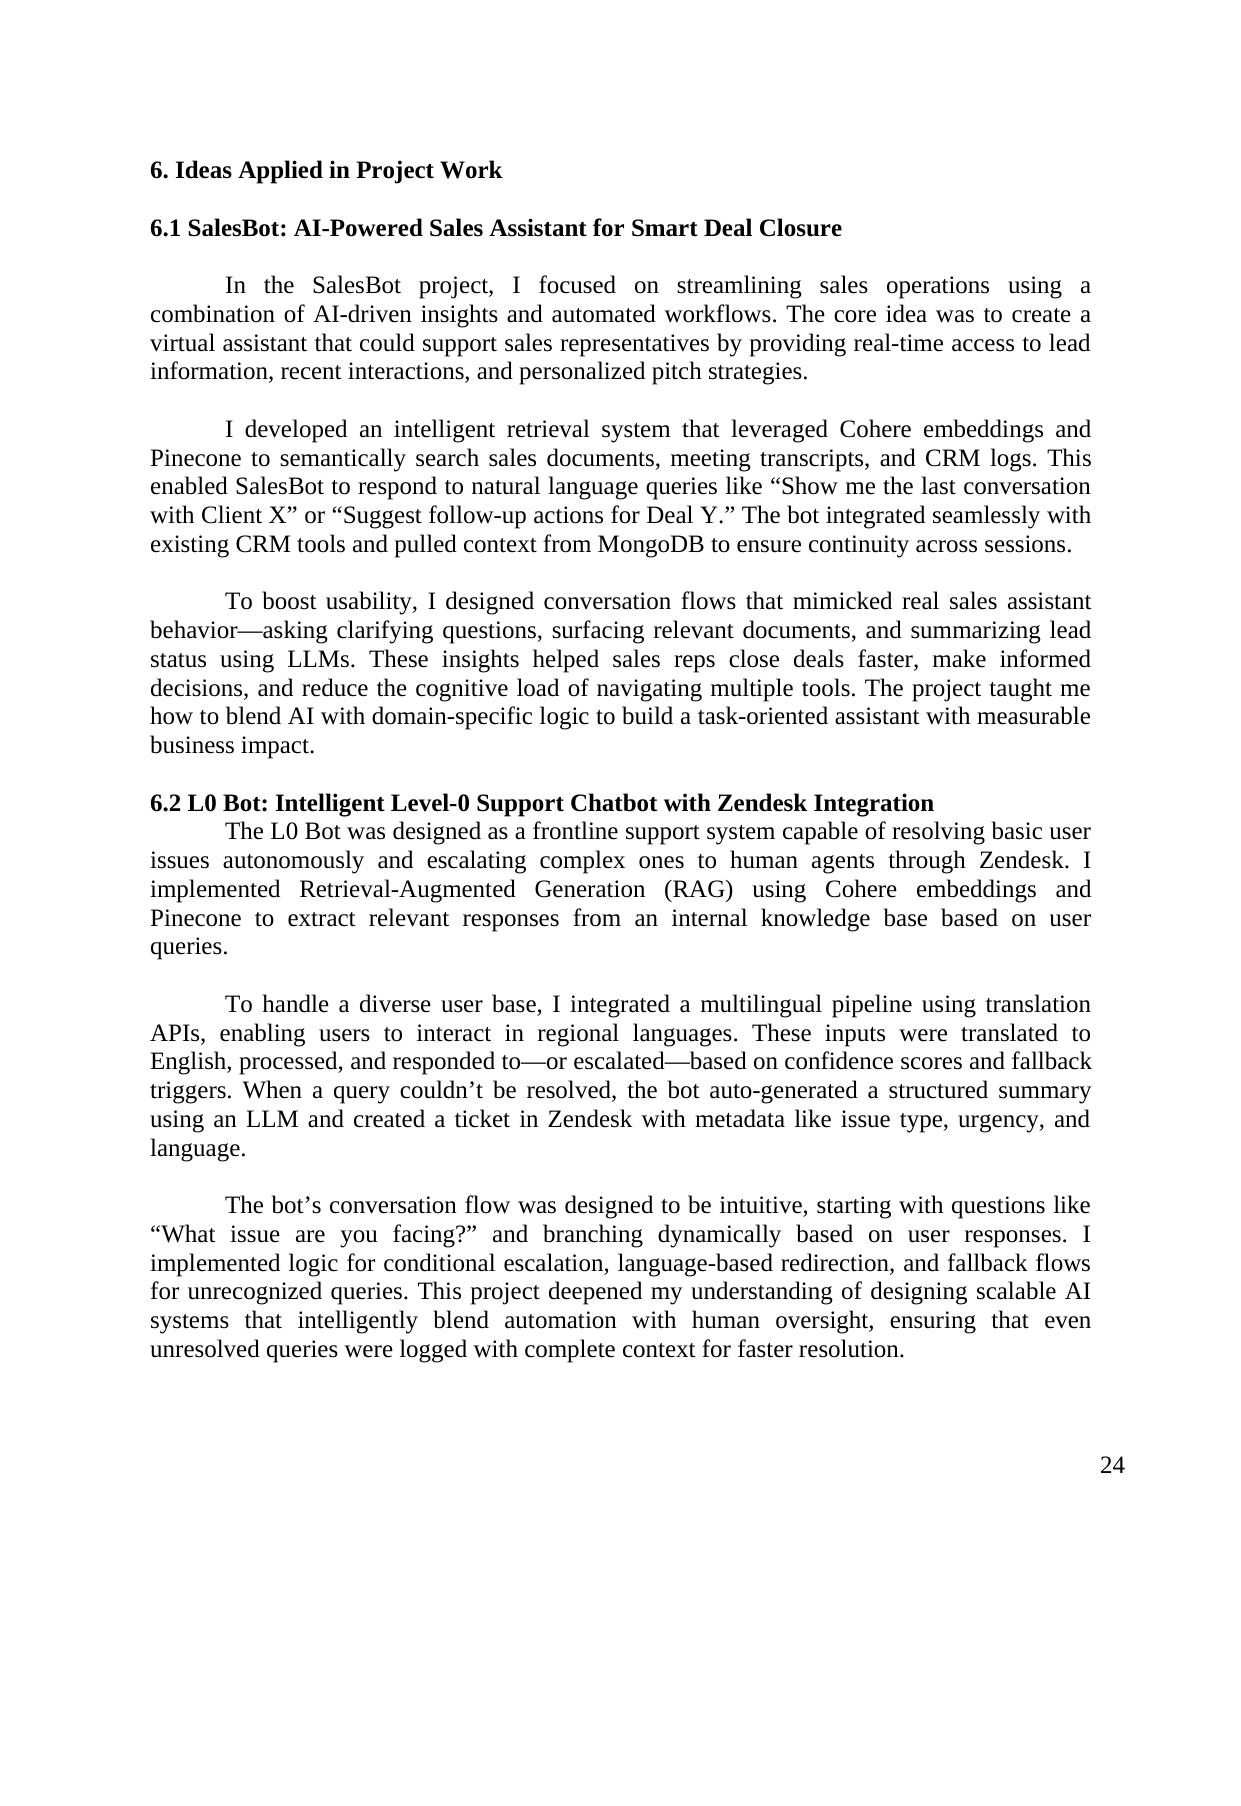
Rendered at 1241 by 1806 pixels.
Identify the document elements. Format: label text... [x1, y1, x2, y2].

text To handle a diverse user base, I integrated a multilingual pipeline using translation APIs, enabling users to interact in regional languages. These inputs were translated to English, processed, and responded to—or escalated—based on confidence scores and fallback triggers. When a query couldn’t be resolved, the bot auto-generated a structured summary using an LLM and created a ticket in Zendesk with metadata like issue type, urgency, and language. [150, 989, 1092, 1161]
text To boost usability, I designed conversation flows that mimicked real sales assistant behavior—asking clarifying questions, surfacing relevant documents, and summarizing lead status using LLMs. These insights helped sales reps close deals faster, make informed decisions, and reduce the cognitive load of navigating multiple tools. The project taught me how to blend AI with domain-specific logic to build a task-oriented assistant with measurable business impact. [150, 586, 1092, 759]
text 6.2 L0 Bot: Intelligent Level-0 Support Chatbot with Zendesk Integration [150, 788, 1092, 816]
text 6. Ideas Applied in Project Work [150, 155, 1092, 184]
text 6.1 SalesBot: AI-Powered Sales Assistant for Smart Deal Closure [150, 213, 1092, 241]
text In the SalesBot project, I focused on streamlining sales operations using a combination of AI-driven insights and automated workflows. The core idea was to create a virtual assistant that could support sales representatives by providing real-time access to lead information, recent interactions, and personalized pitch strategies. [150, 270, 1092, 385]
text The L0 Bot was designed as a frontline support system capable of resolving basic user issues autonomously and escalating complex ones to human agents through Zendesk. I implemented Retrieval-Augmented Generation (RAG) using Cohere embeddings and Pinecone to extract relevant responses from an internal knowledge base based on user queries. [150, 816, 1092, 960]
text I developed an intelligent retrieval system that leveraged Cohere embeddings and Pinecone to semantically search sales documents, meeting transcripts, and CRM logs. This enabled SalesBot to respond to natural language queries like “Show me the last conversation with Client X” or “Suggest follow-up actions for Deal Y.” The bot integrated seamlessly with existing CRM tools and pulled context from MongoDB to ensure continuity across sessions. [150, 414, 1092, 558]
text 24 [1100, 1450, 1154, 1478]
text The bot’s conversation flow was designed to be intuitive, starting with questions like “What issue are you facing?” and branching dynamically based on user responses. I implemented logic for conditional escalation, language-based redirection, and fallback flows for unrecognized queries. This project deepened my understanding of designing scalable AI systems that intelligently blend automation with human oversight, ensuring that even unresolved queries were logged with complete context for faster resolution. [150, 1190, 1092, 1363]
